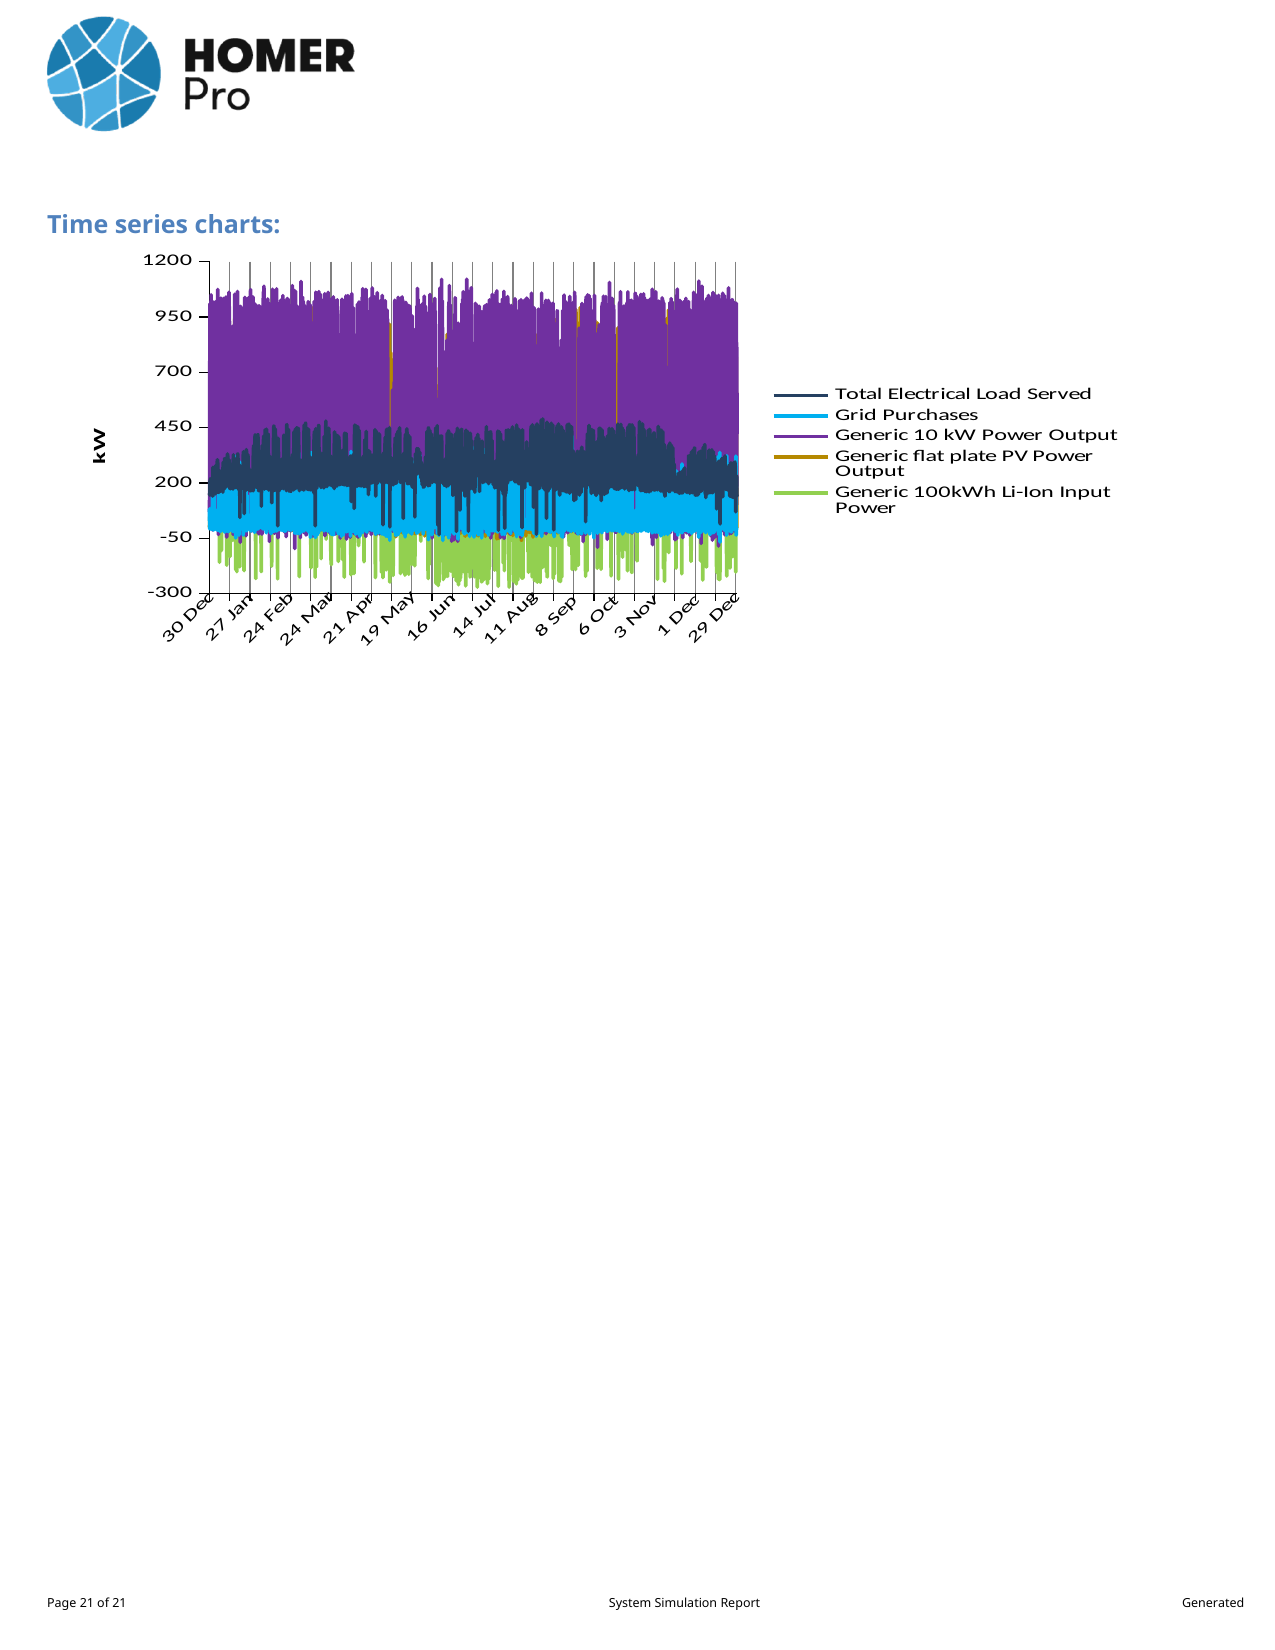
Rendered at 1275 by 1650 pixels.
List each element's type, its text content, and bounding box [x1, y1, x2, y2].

picture [46, 15, 357, 133]
subtitle Time series charts: [47, 206, 1228, 240]
